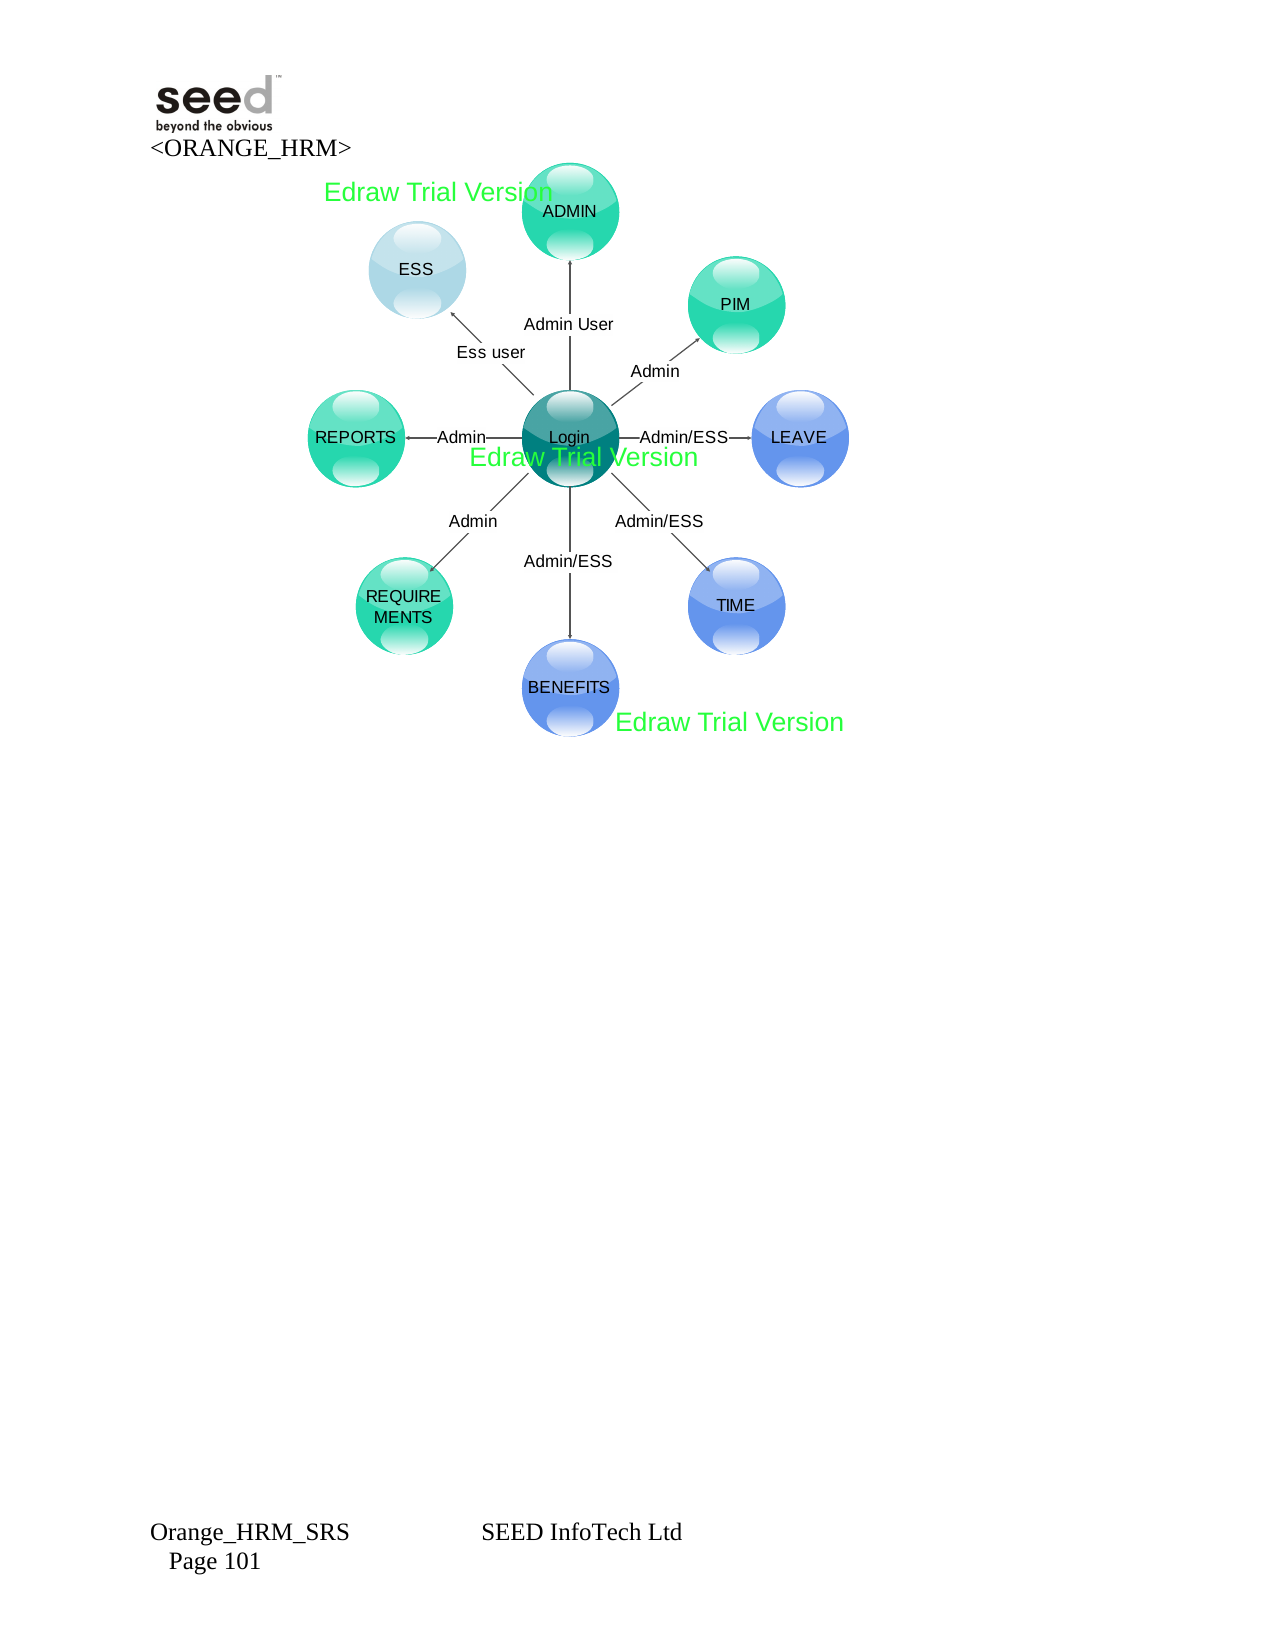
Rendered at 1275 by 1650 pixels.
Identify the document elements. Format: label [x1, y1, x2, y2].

picture [156, 75, 282, 133]
